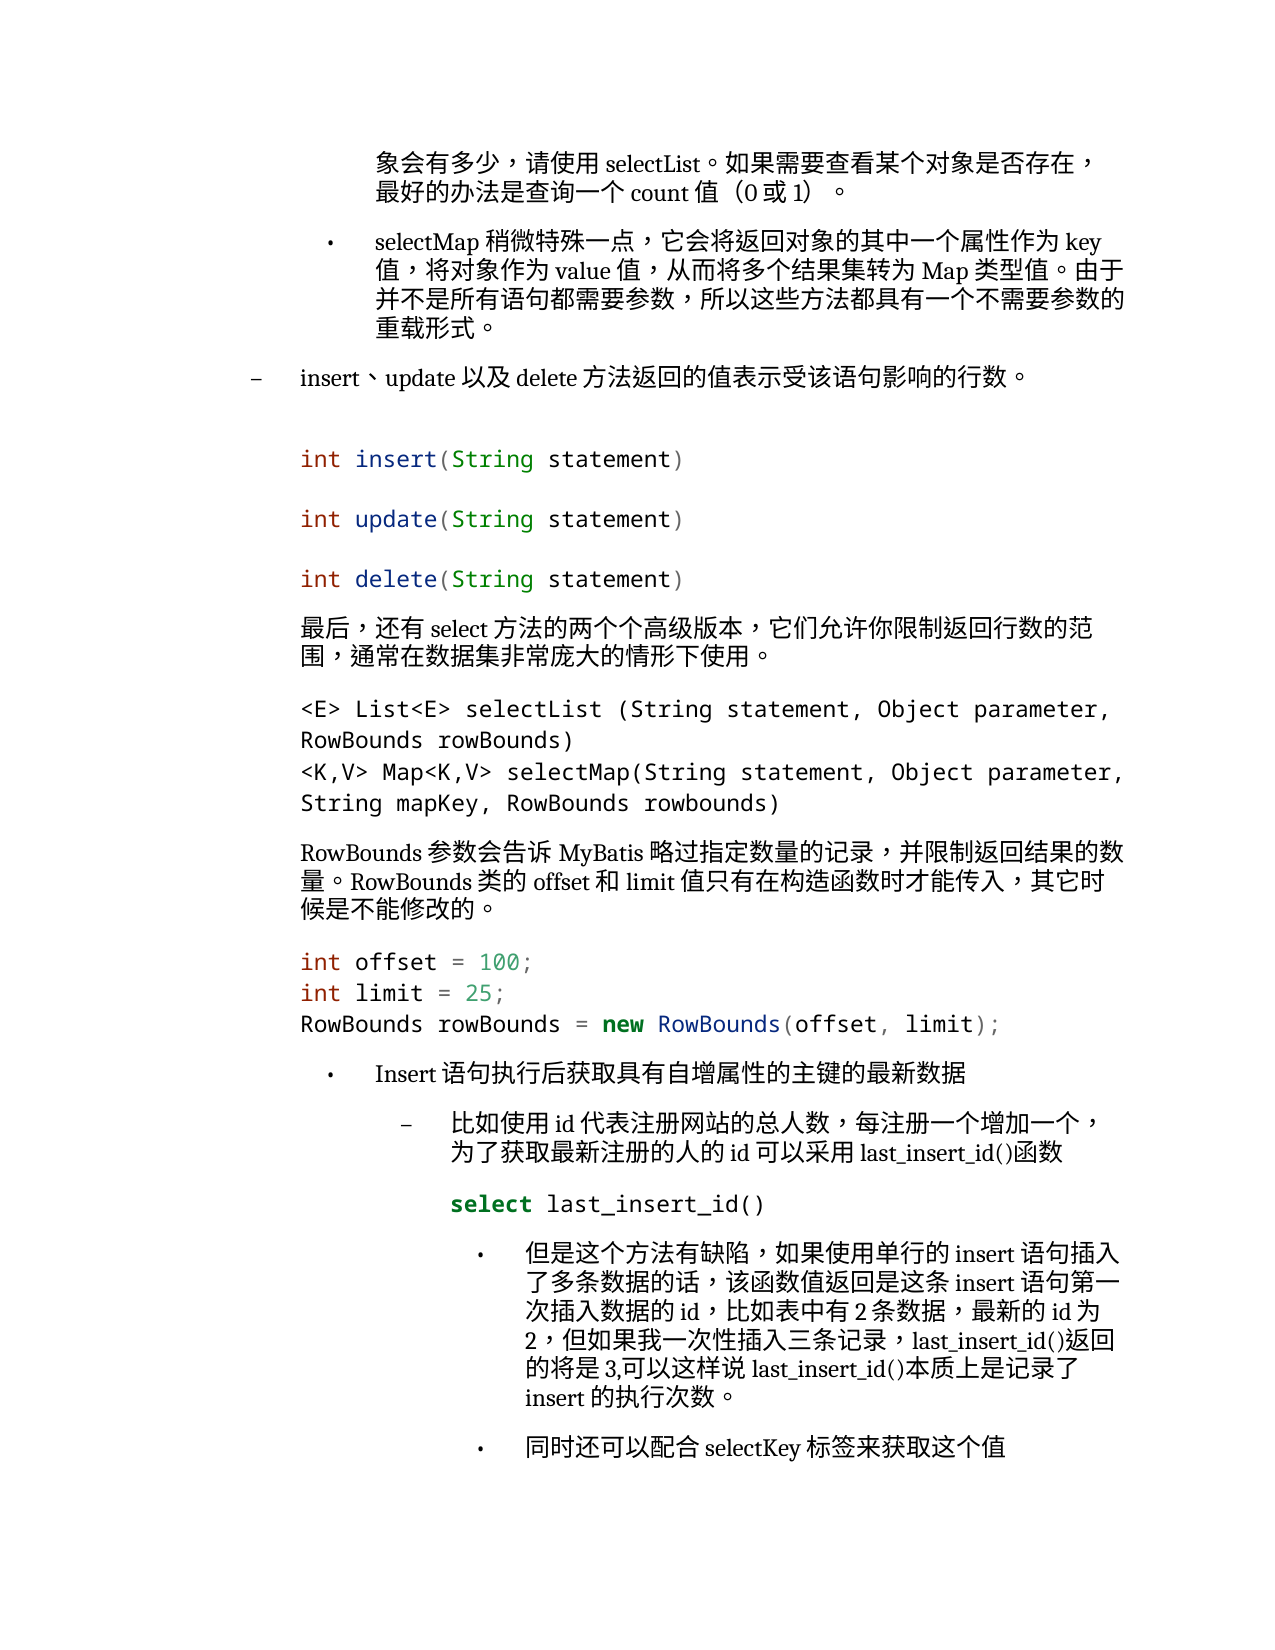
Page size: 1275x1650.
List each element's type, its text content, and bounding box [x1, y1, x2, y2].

list RowBounds 参数会告诉 MyBatis 略过指定数量的记录，并限制返回结果的数量。RowBounds 类的 offset 和 limit 值只有在构造函数时才能传入，其它时候是不能修改的。 [250, 839, 1125, 925]
list 比如使用id代表注册网站的总人数，每注册一个增加一个，为了获取最新注册的人的id可以采用last_insert_id()函数 [400, 1110, 1125, 1167]
list int offset = 100; int limit = 25; RowBounds rowBounds = new RowBounds(offset, limit); [250, 946, 1125, 1039]
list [325, 150, 1125, 207]
list selectMap 稍微特殊一点，它会将返回对象的其中一个属性作为 key 值，将对象作为 value 值，从而将多个结果集转为 Map 类型值。由于并不是所有语句都需要参数，所以这些方法都具有一个不需要参数的重载形式。 [325, 228, 1125, 343]
list 同时还可以配合selectKey标签来获取这个值 [475, 1434, 1125, 1462]
list <E> List<E> selectList (String statement, Object parameter, RowBounds rowBounds) <K,V> Map<K,V> selectMap(String statement, Object parameter, String mapKey, RowBounds rowbounds) [250, 693, 1125, 818]
list 最后，还有 select 方法的两个个高级版本，它们允许你限制返回行数的范围，通常在数据集非常庞大的情形下使用。 [250, 614, 1125, 672]
list Insert语句执行后获取具有自增属性的主键的最新数据 [325, 1060, 1125, 1089]
list int insert(String statement) int update(String statement) int delete(String statement) [250, 414, 1125, 594]
list 但是这个方法有缺陷，如果使用单行的insert语句插入了多条数据的话，该函数值返回是这条insert语句第一次插入数据的id，比如表中有2条数据，最新的id为2，但如果我一次性插入三条记录，last_insert_id()返回的将是3,可以这样说last_insert_id()本质上是记录了insert的执行次数。 [475, 1240, 1125, 1413]
list insert、update 以及 delete 方法返回的值表示受该语句影响的行数。 [250, 364, 1125, 393]
list select last_insert_id() [400, 1188, 1125, 1219]
